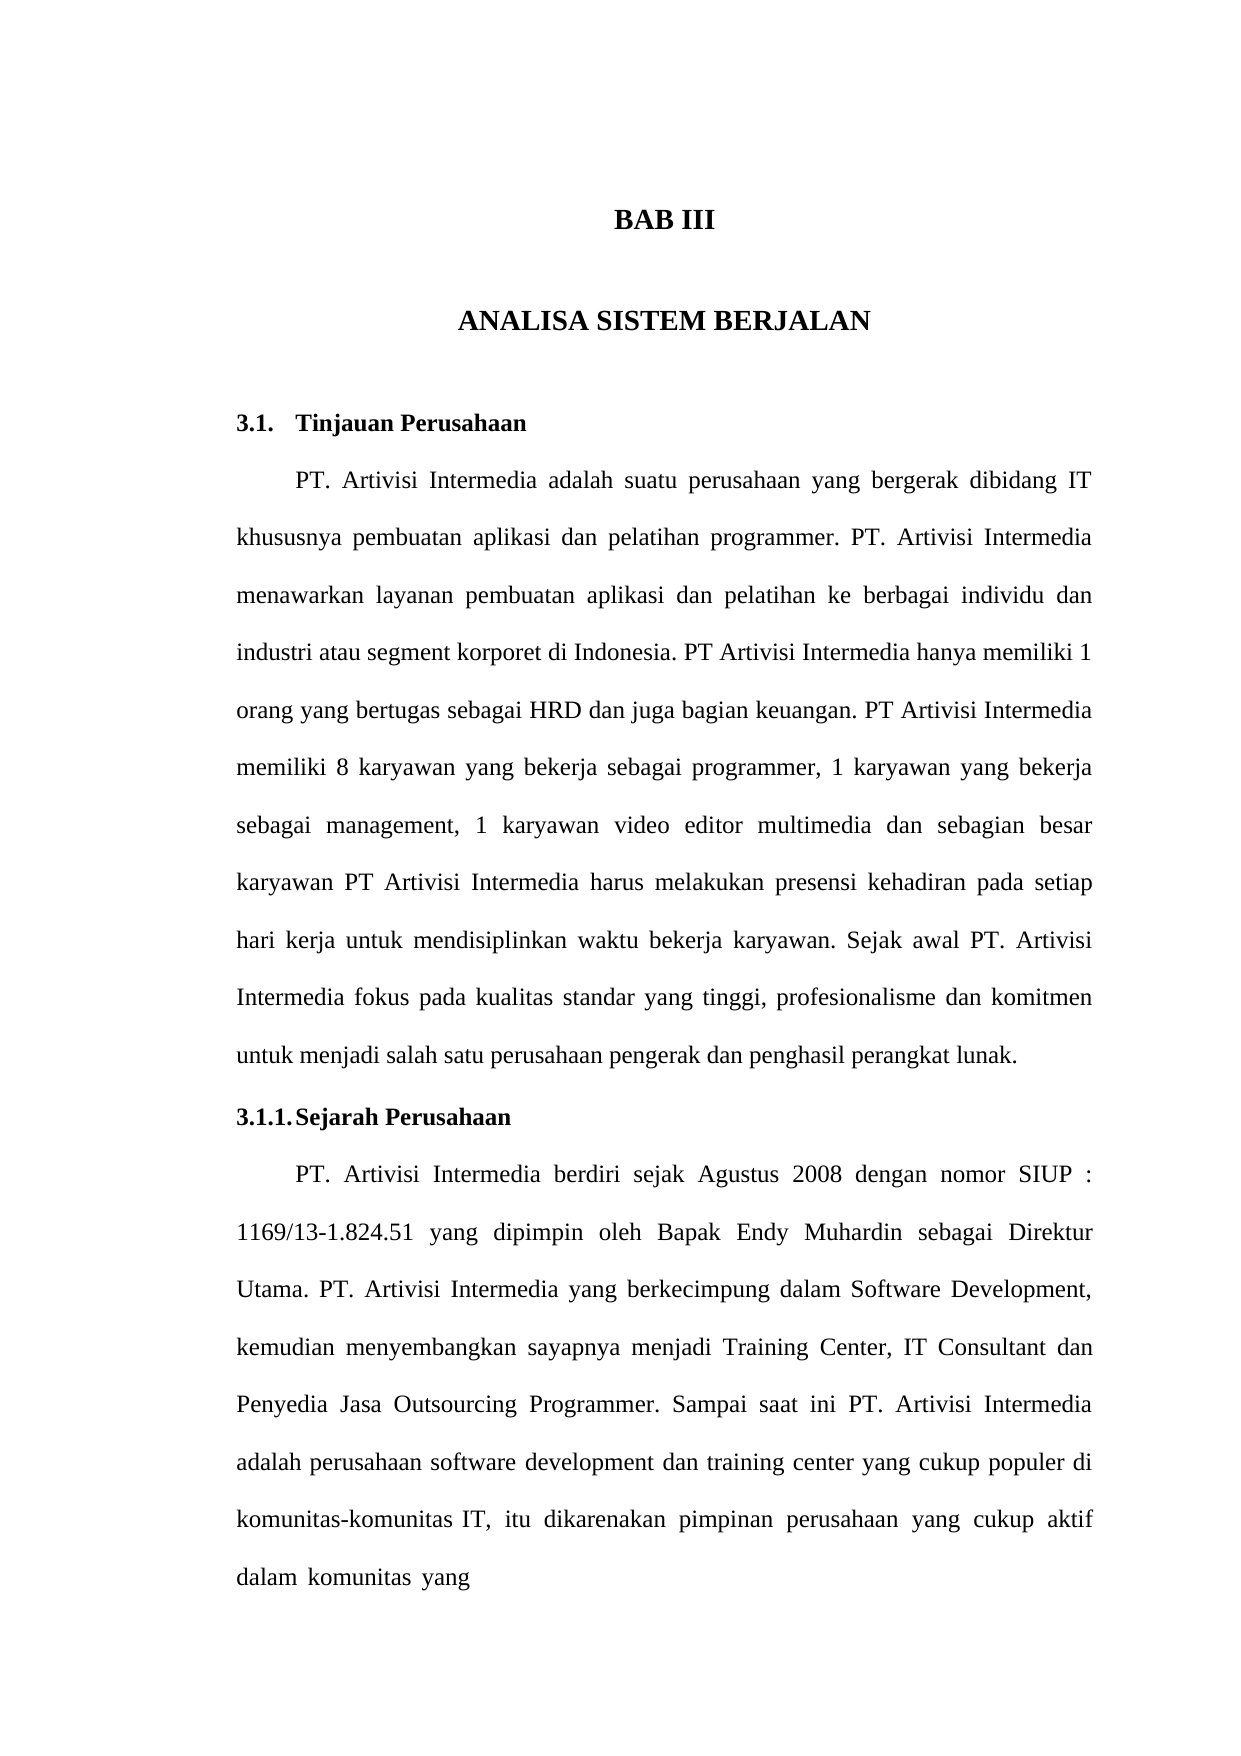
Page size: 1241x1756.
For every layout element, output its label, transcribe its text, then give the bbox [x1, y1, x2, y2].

subtitle Sejarah Perusahaan [236, 1102, 1136, 1131]
text ANALISA SISTEM BERJALAN [260, 303, 1068, 336]
subtitle BAB III [260, 202, 1069, 236]
text PT. Artivisi Intermedia adalah suatu perusahaan yang bergerak dibidang IT khususnya pembuatan aplikasi dan pelatihan programmer. PT. Artivisi Intermedia menawarkan layanan pembuatan aplikasi dan pelatihan ke berbagai individu dan industri atau segment korporet di Indonesia. PT Artivisi Intermedia hanya memiliki 1 orang yang bertugas sebagai HRD dan juga bagian keuangan. PT Artivisi Intermedia memiliki 8 karyawan yang bekerja sebagai programmer, 1 karyawan yang bekerja sebagai management, 1 karyawan video editor multimedia dan sebagian besar karyawan PT Artivisi Intermedia harus melakukan presensi kehadiran pada setiap hari kerja untuk mendisiplinkan waktu bekerja karyawan. Sejak awal PT. Artivisi Intermedia fokus pada kualitas standar yang tinggi, profesionalisme dan komitmen untuk menjadi salah satu perusahaan pengerak dan penghasil perangkat lunak. [236, 465, 1093, 1069]
subtitle Tinjauan Perusahaan [236, 408, 1136, 436]
text PT. Artivisi Intermedia berdiri sejak Agustus 2008 dengan nomor SIUP : 1169/13-1.824.51 yang dipimpin oleh Bapak Endy Muhardin sebagai Direktur Utama. PT. Artivisi Intermedia yang berkecimpung dalam Software Development, kemudian menyembangkan sayapnya menjadi Training Center, IT Consultant dan Penyedia Jasa Outsourcing Programmer. Sampai saat ini PT. Artivisi Intermedia adalah perusahaan software development dan training center yang cukup populer di komunitas-komunitas IT, itu dikarenakan pimpinan perusahaan yang cukup aktif dalam komunitas yang [236, 1159, 1093, 1591]
